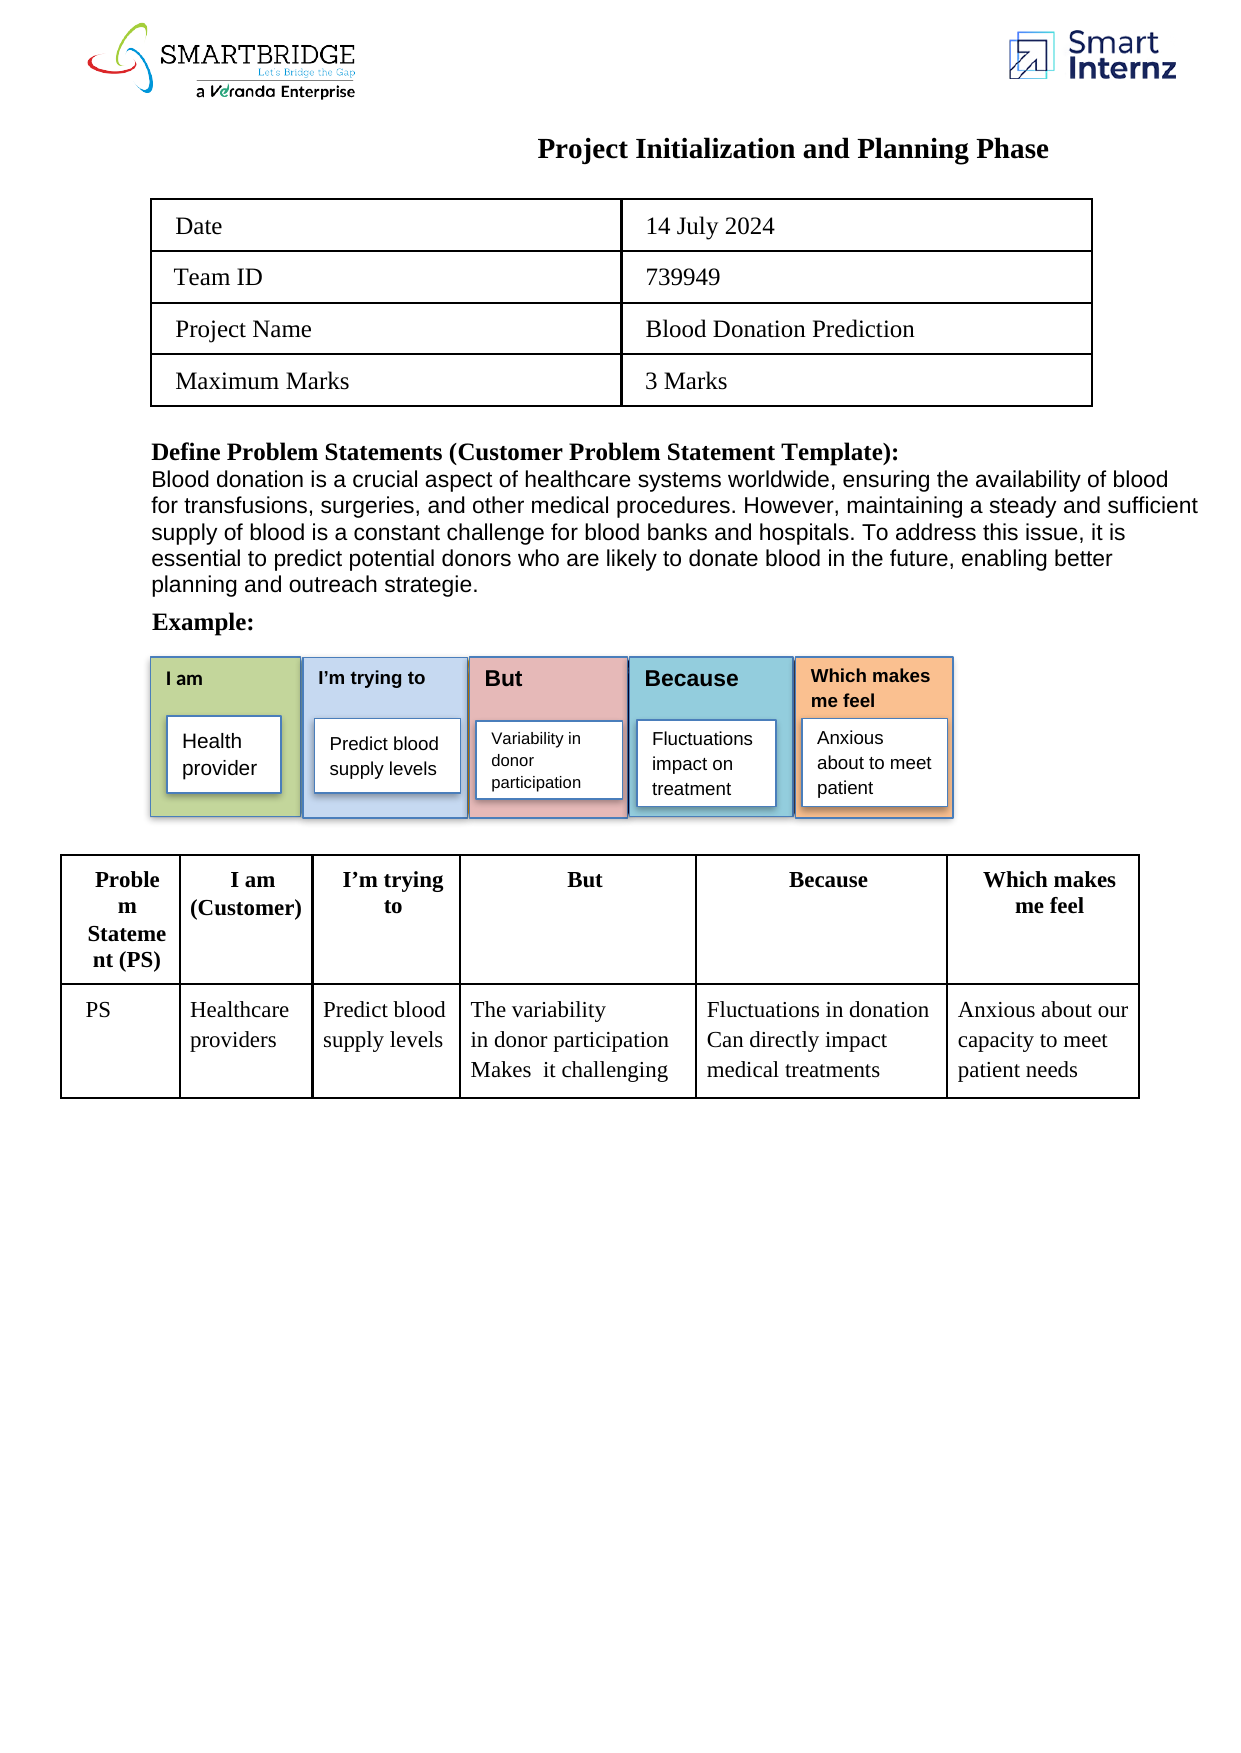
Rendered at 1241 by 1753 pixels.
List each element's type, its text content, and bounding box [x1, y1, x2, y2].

table_cell Team ID [152, 252, 620, 302]
picture [1004, 30, 1181, 79]
table_cell Fluctuations in donation Can directly impact medical treatments [697, 985, 946, 1097]
table_header Because [697, 856, 946, 983]
text Define Problem Statements (Customer Problem Statement Template): [151, 437, 1198, 466]
text Blood donation is a crucial aspect of healthcare systems worldwide, ensuring the availability of blood for transfusions, surgeries, and other medical procedures. However, maintaining a steady and sufficient supply of blood is a constant challenge for blood banks and hospitals. To address this issue, it is essential to predict potential donors who are likely to donate blood in the future, enabling better planning and outreach strategie. [151, 466, 1198, 598]
table_header Problem Statement (PS) [62, 856, 179, 983]
picture [150, 657, 302, 818]
table_cell 739949 [623, 252, 1091, 302]
table_header I am (Customer) [181, 856, 311, 983]
table_cell 3 Marks [623, 355, 1091, 405]
table_cell PS [62, 985, 179, 1097]
table_header But [461, 856, 695, 983]
text Project Initialization and Planning Phase [150, 131, 1198, 165]
table_cell The variability in donor participation Makes it challenging [461, 985, 695, 1097]
table_cell Project Name [152, 304, 620, 353]
picture [628, 657, 795, 818]
text Example: [152, 607, 1198, 636]
table_cell Healthcare providers [181, 985, 311, 1097]
table_cell Blood Donation Prediction [623, 304, 1091, 353]
table_header I’m trying to [314, 856, 459, 983]
table_header Date [152, 200, 620, 250]
table_cell Maximum Marks [152, 355, 620, 405]
table_header Which makes me feel [948, 856, 1138, 983]
picture [73, 0, 370, 122]
table_cell Anxious about our capacity to meet patient needs [948, 985, 1138, 1097]
table_header 14 July 2024 [623, 200, 1091, 250]
table_cell Predict blood supply levels [314, 985, 459, 1097]
